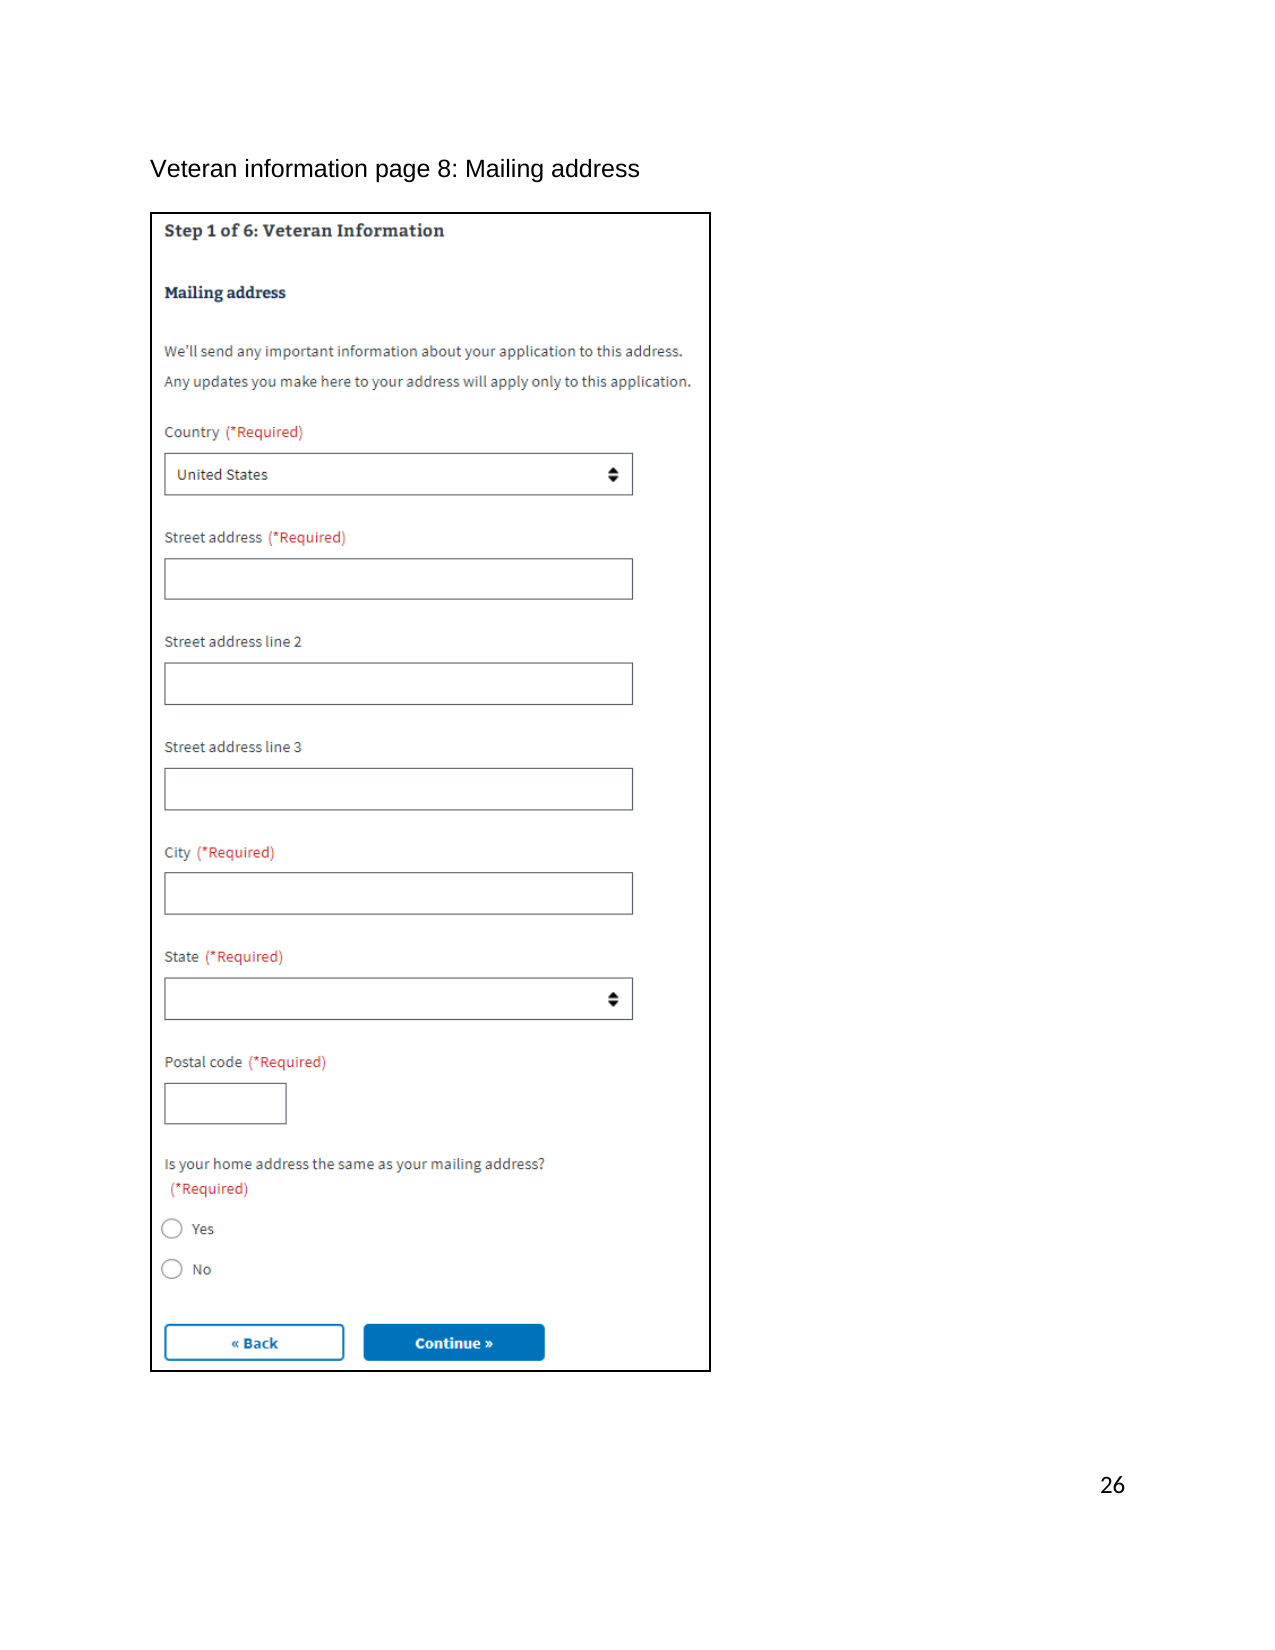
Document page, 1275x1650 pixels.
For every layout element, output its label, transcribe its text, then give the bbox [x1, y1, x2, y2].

picture [152, 214, 709, 1370]
subtitle Veteran information page 8: Mailing address [150, 154, 1125, 183]
